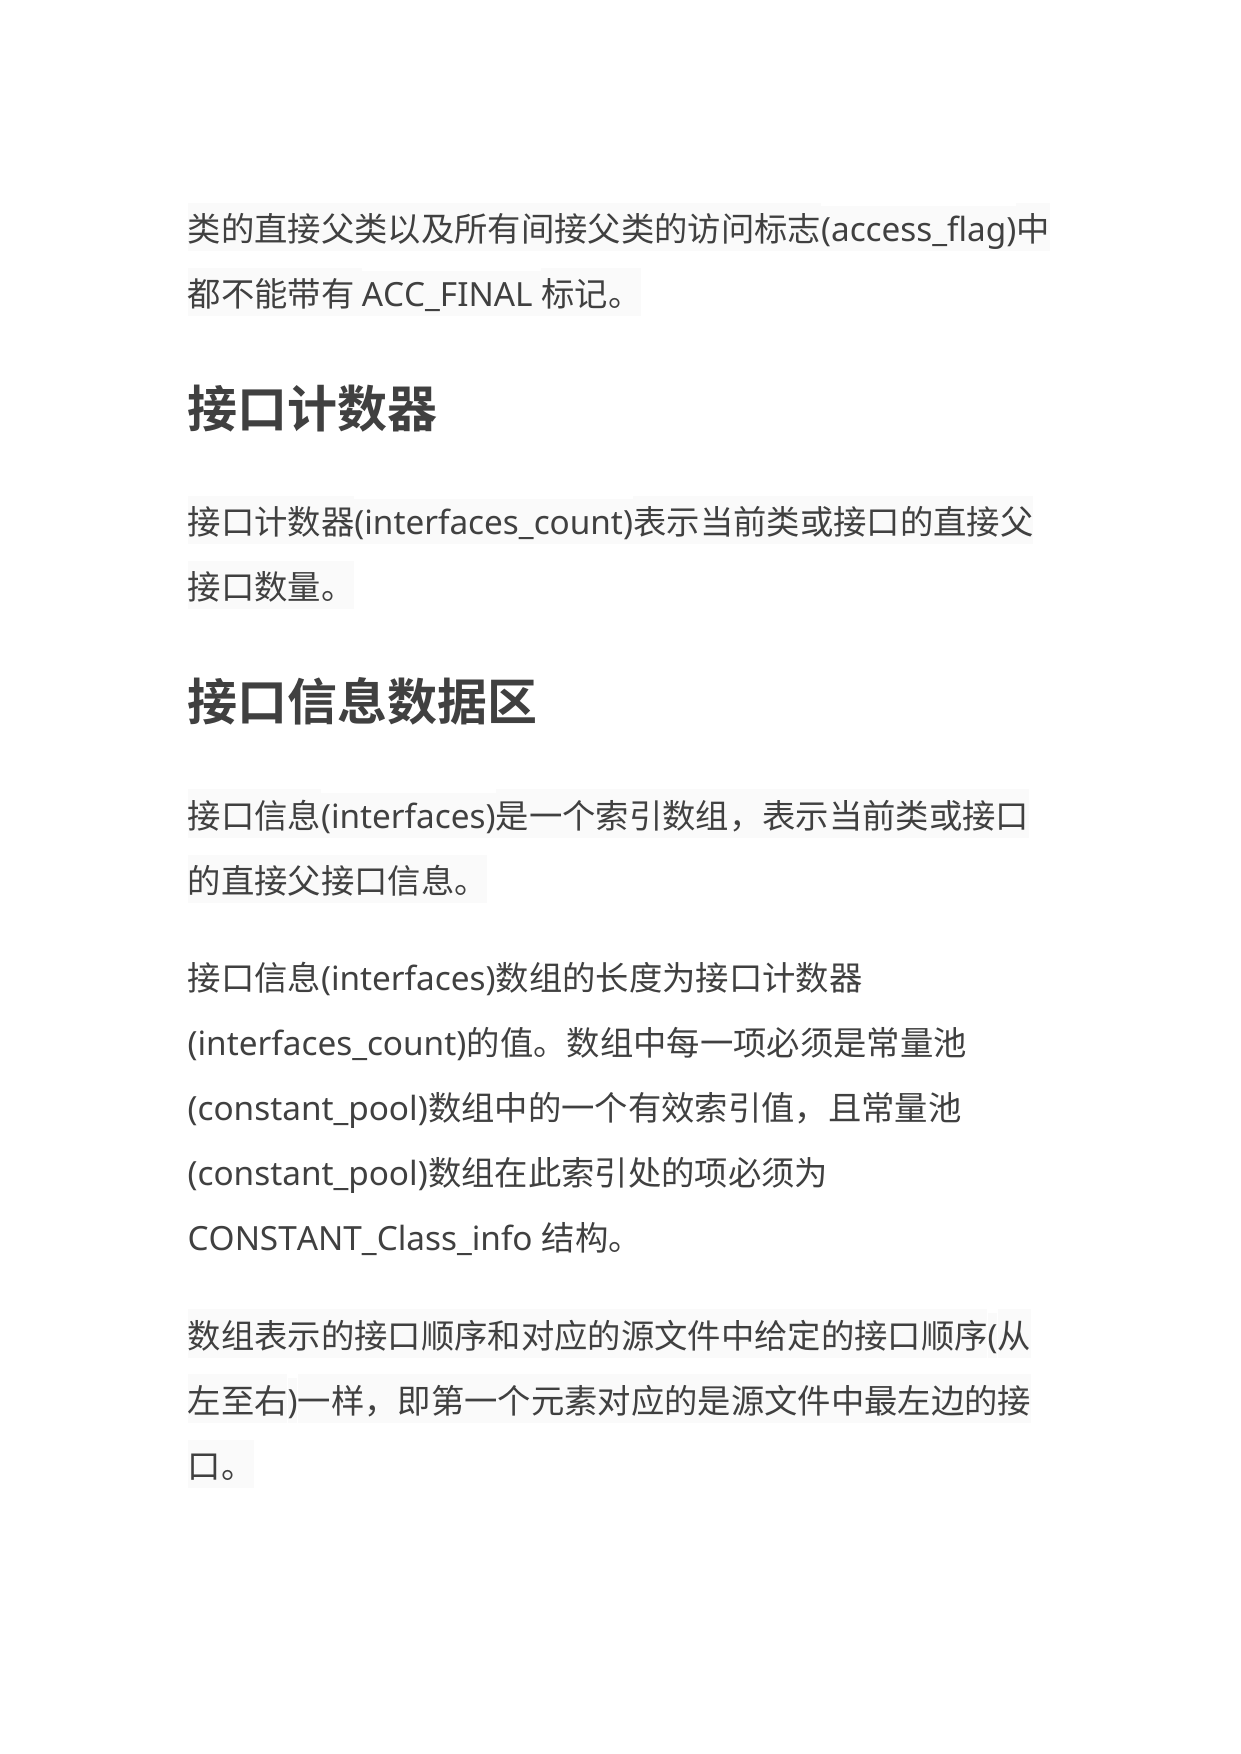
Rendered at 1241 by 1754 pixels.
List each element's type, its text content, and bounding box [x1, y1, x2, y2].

subtitle 接口计数器 [187, 357, 1053, 454]
text 类的直接父类以及所有间接父类的访问标志(access_flag)中都不能带有 ACC_FINAL 标记。 [187, 194, 1053, 324]
text 接口信息(interfaces)是一个索引数组，表示当前类或接口的直接父接口信息。 [187, 781, 1053, 911]
subtitle 接口信息数据区 [187, 650, 1053, 748]
text 接口信息(interfaces)数组的长度为接口计数器(interfaces_count)的值。数组中每一项必须是常量池(constant_pool)数组中的一个有效索引值，且常量池(constant_pool)数组在此索引处的项必须为 CONSTANT_Class_info 结构。 [187, 944, 1053, 1269]
text 数组表示的接口顺序和对应的源文件中给定的接口顺序(从左至右)一样，即第一个元素对应的是源文件中最左边的接口。 [187, 1301, 1053, 1496]
text 接口计数器(interfaces_count)表示当前类或接口的直接父接口数量。 [187, 488, 1053, 618]
